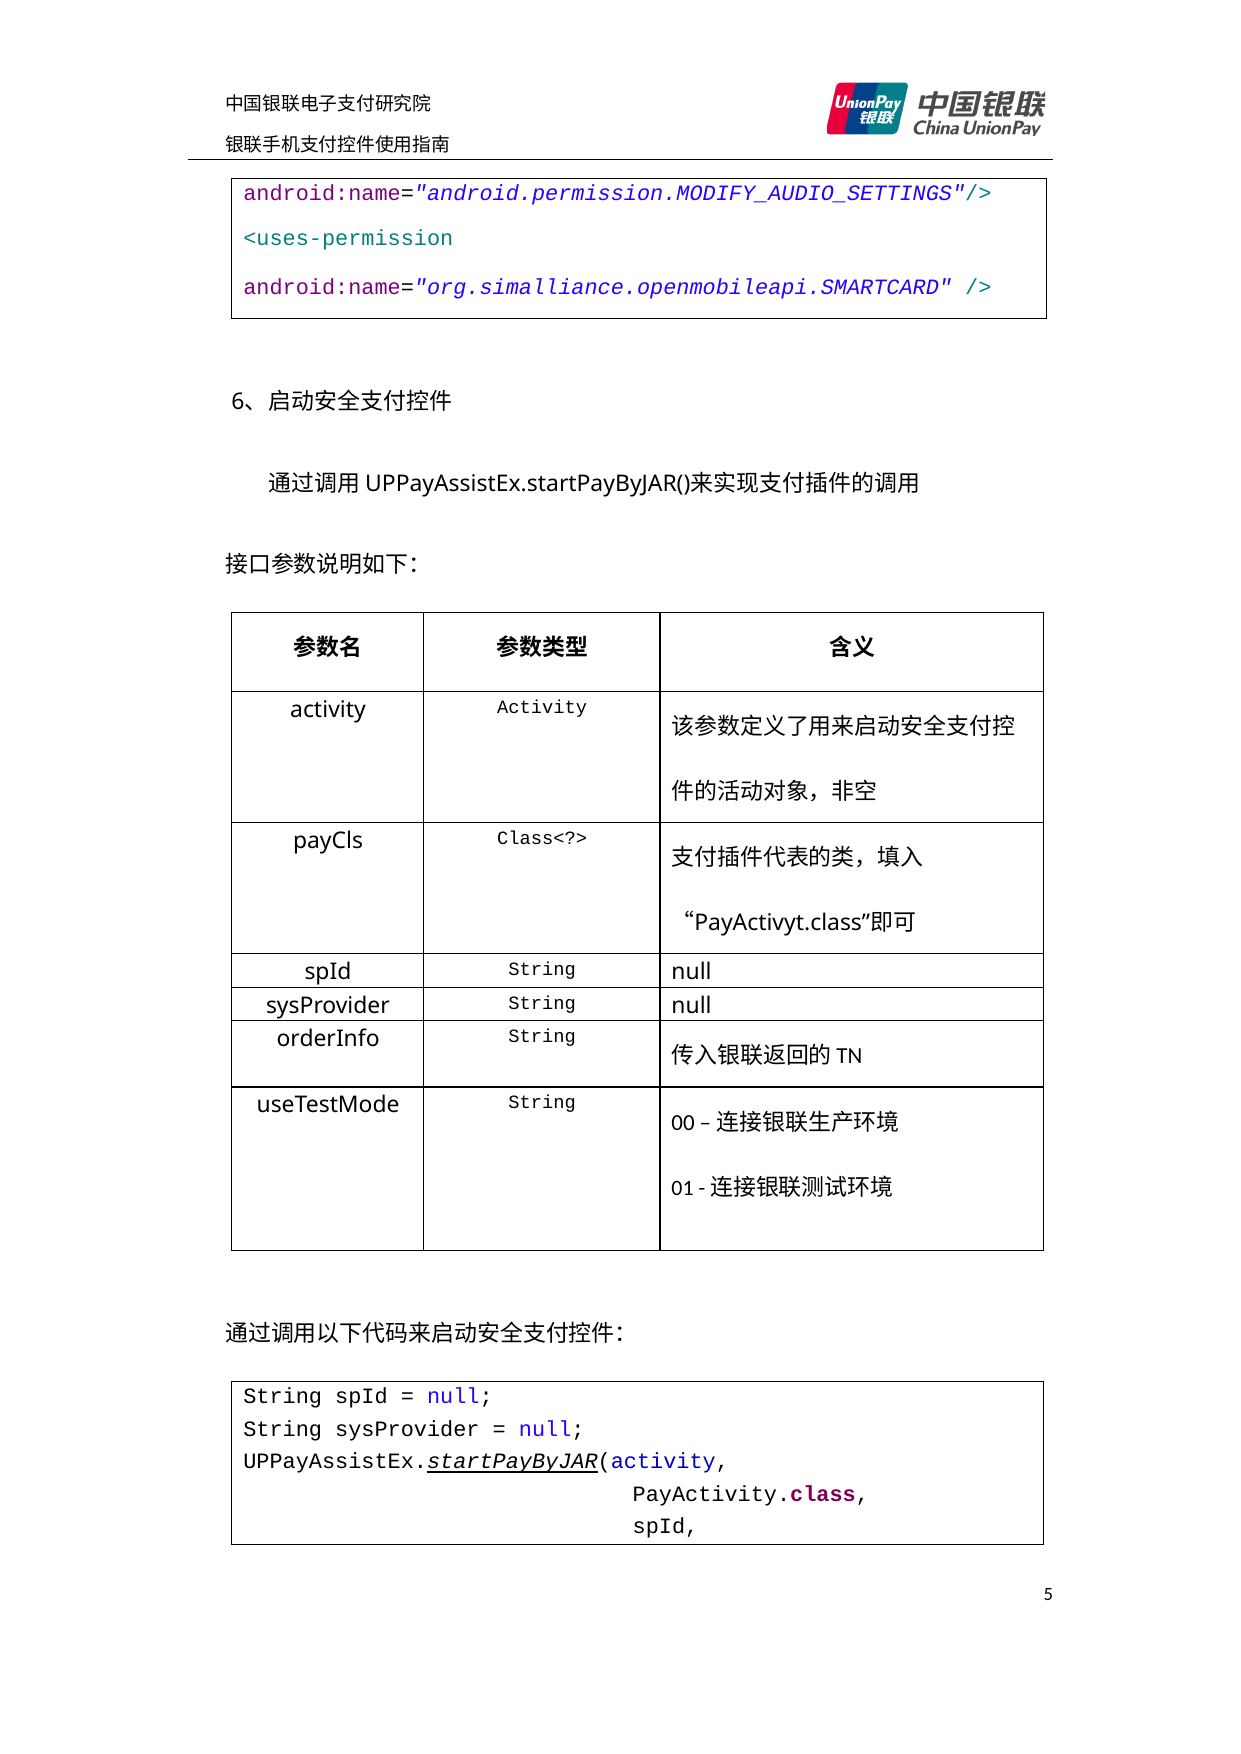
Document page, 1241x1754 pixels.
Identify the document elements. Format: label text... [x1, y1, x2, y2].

table_cell 00 – 连接银联生产环境 01 - 连接银联测试环境 [661, 1088, 1043, 1250]
table_cell Class<?> [424, 823, 659, 953]
table_cell null [661, 988, 1043, 1020]
table_cell String [424, 954, 659, 987]
table_cell 该参数定义了用来启动安全支付控件的活动对象，非空 [661, 692, 1043, 822]
table_cell String [424, 988, 659, 1020]
table_header 参数名 [232, 613, 423, 691]
table_cell 支付插件代表的类，填入“PayActivyt.class”即可 [661, 823, 1043, 953]
table_cell null [661, 954, 1043, 987]
list 接口参数说明如下： [225, 531, 1053, 596]
table_cell String [424, 1088, 659, 1250]
table_cell String [424, 1021, 659, 1086]
table_cell Activity [424, 692, 659, 822]
picture [826, 82, 1046, 136]
list 启动安全支付控件 [231, 367, 1053, 432]
table_cell activity [232, 692, 423, 822]
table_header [232, 179, 1046, 318]
table_cell payCls [232, 823, 423, 953]
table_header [232, 1382, 1043, 1544]
table_cell sysProvider [232, 988, 423, 1020]
list 通过调用UPPayAssistEx.startPayByJAR()来实现支付插件的调用 [269, 449, 1053, 514]
table_cell spId [232, 954, 423, 987]
list 通过调用以下代码来启动安全支付控件： [225, 1299, 1053, 1364]
table_header 含义 [661, 613, 1043, 691]
table_header 参数类型 [424, 613, 659, 691]
table_cell 传入银联返回的TN [661, 1021, 1043, 1086]
table_cell orderInfo [232, 1021, 423, 1086]
table_cell useTestMode [232, 1088, 423, 1250]
